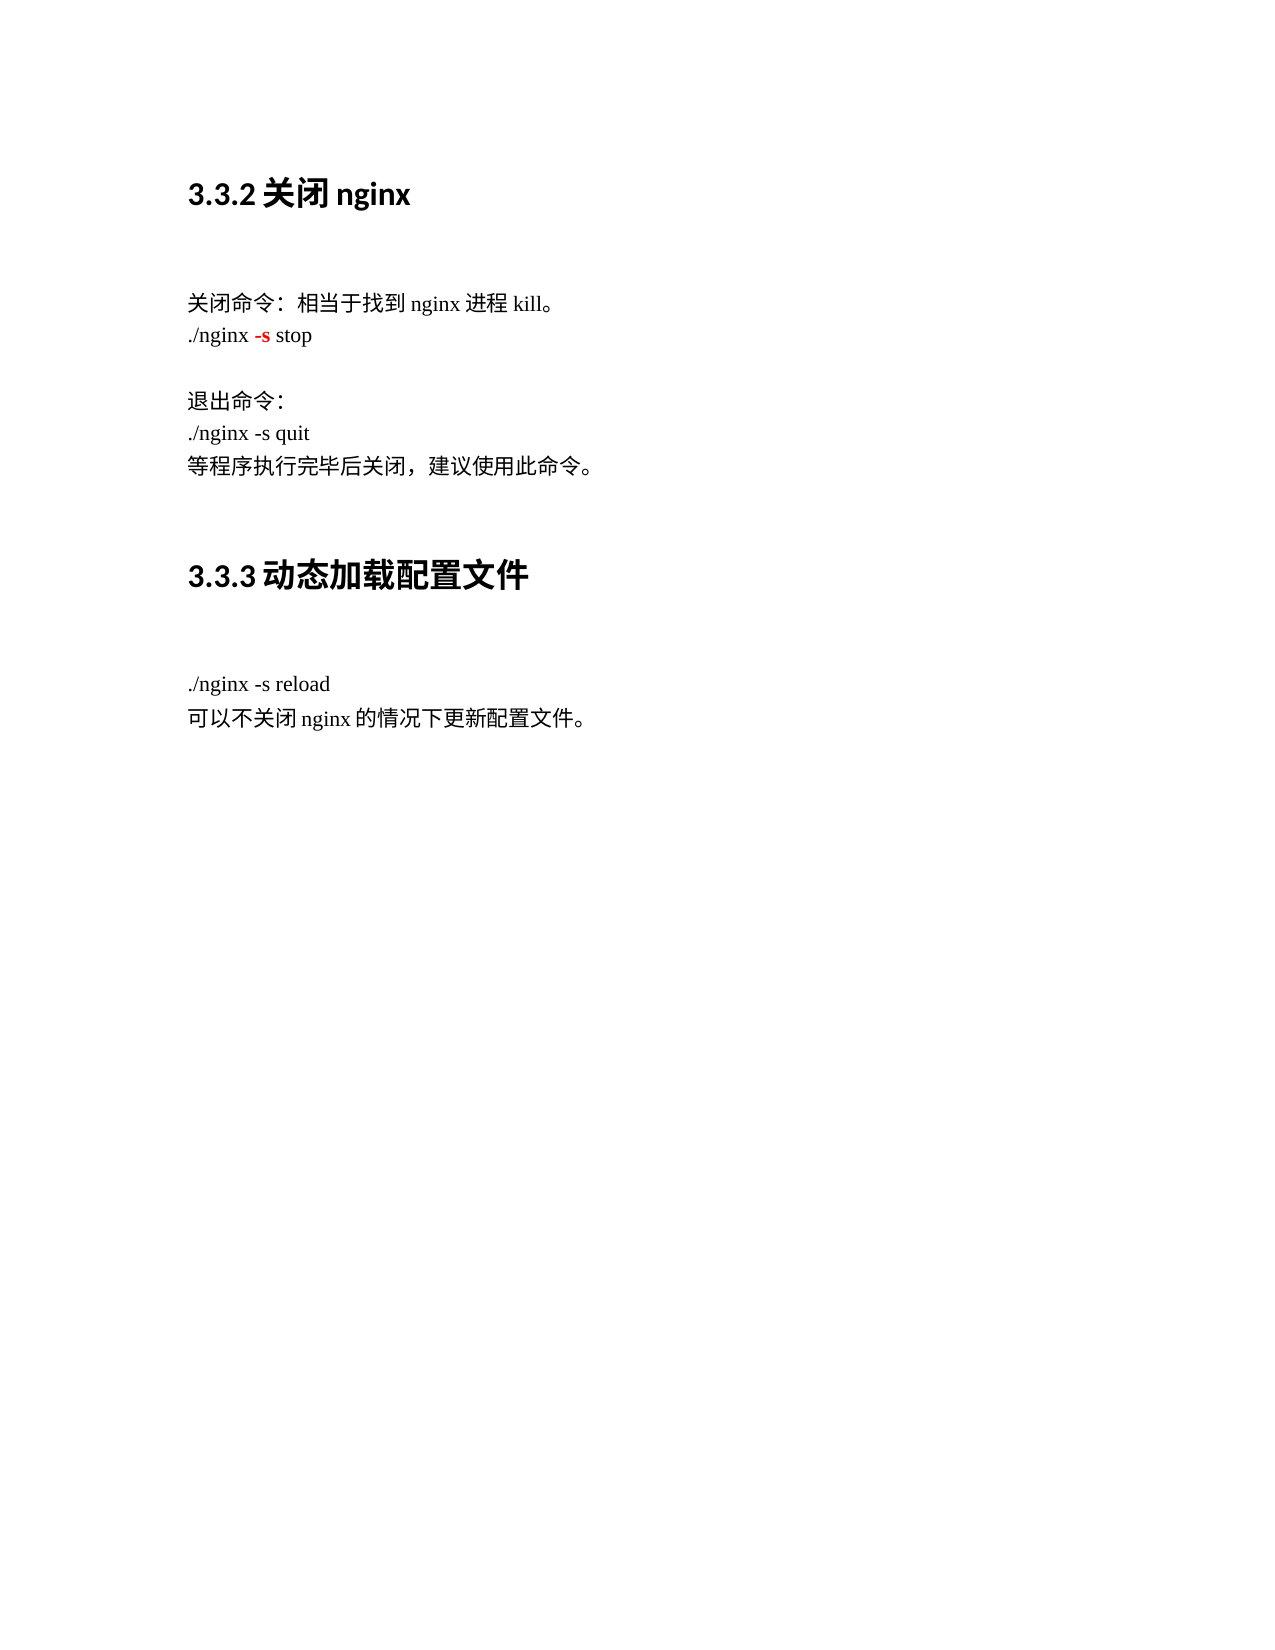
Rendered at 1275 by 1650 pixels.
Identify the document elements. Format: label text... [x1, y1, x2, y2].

text 等程序执行完毕后关闭，建议使用此命令。 [187, 448, 1087, 481]
subtitle 关闭nginx [187, 159, 1087, 224]
subtitle 动态加载配置文件 [187, 541, 1087, 606]
text 可以不关闭nginx的情况下更新配置文件。 [187, 700, 1087, 733]
text 退出命令： [187, 383, 1087, 416]
text 关闭命令：相当于找到nginx进程kill。 [187, 286, 1087, 318]
text ./nginx -s quit [187, 416, 1087, 448]
text ./nginx -s stop [187, 318, 1087, 351]
text ./nginx -s reload [187, 668, 1087, 700]
